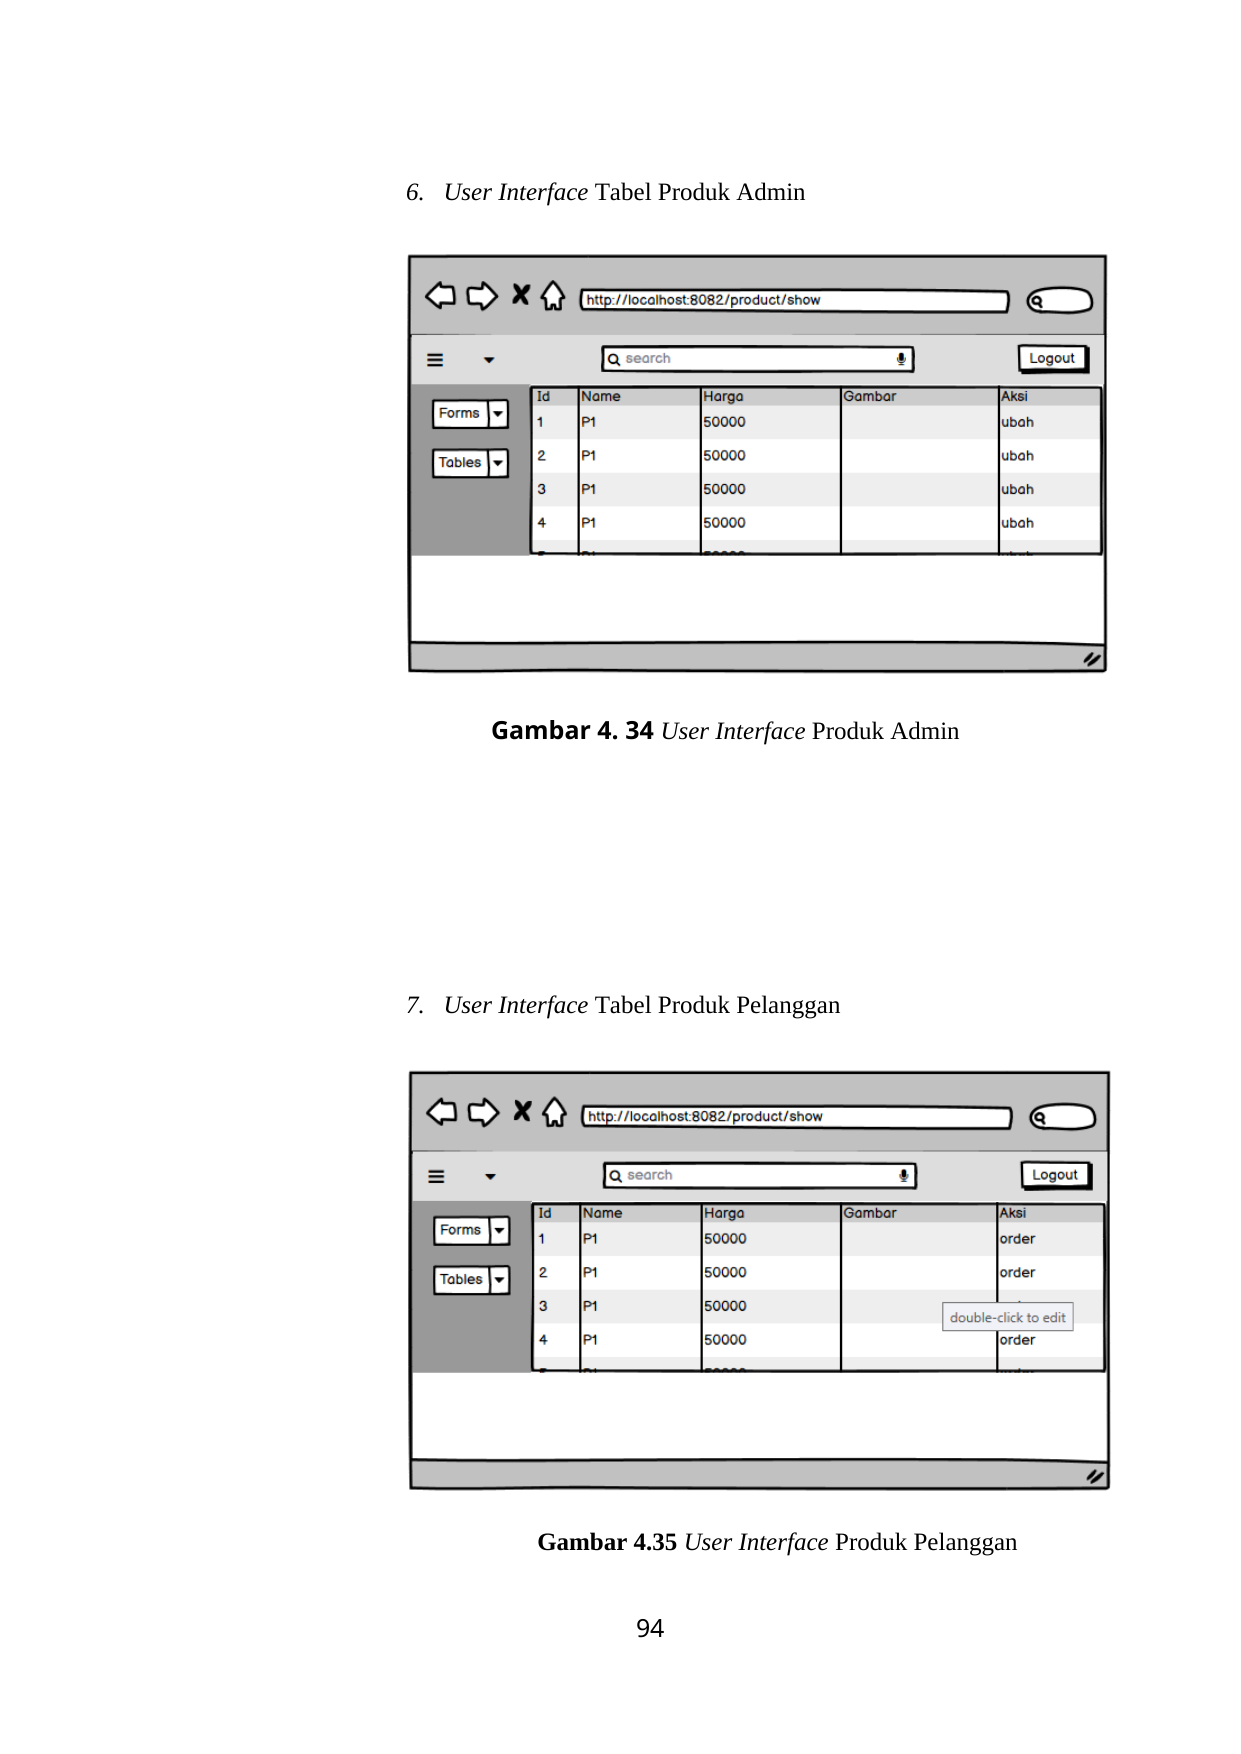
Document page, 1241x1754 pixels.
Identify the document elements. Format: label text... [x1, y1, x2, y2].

picture [405, 1064, 1112, 1493]
text Gambar 4. 34 User Interface Produk Admin [312, 713, 1063, 747]
picture [405, 251, 1110, 679]
text Gambar 4.35 User Interface Produk Pelanggan [462, 1527, 1063, 1556]
list User Interface Tabel Produk Admin [406, 177, 1063, 206]
list User Interface Tabel Produk Pelanggan [406, 990, 1063, 1019]
